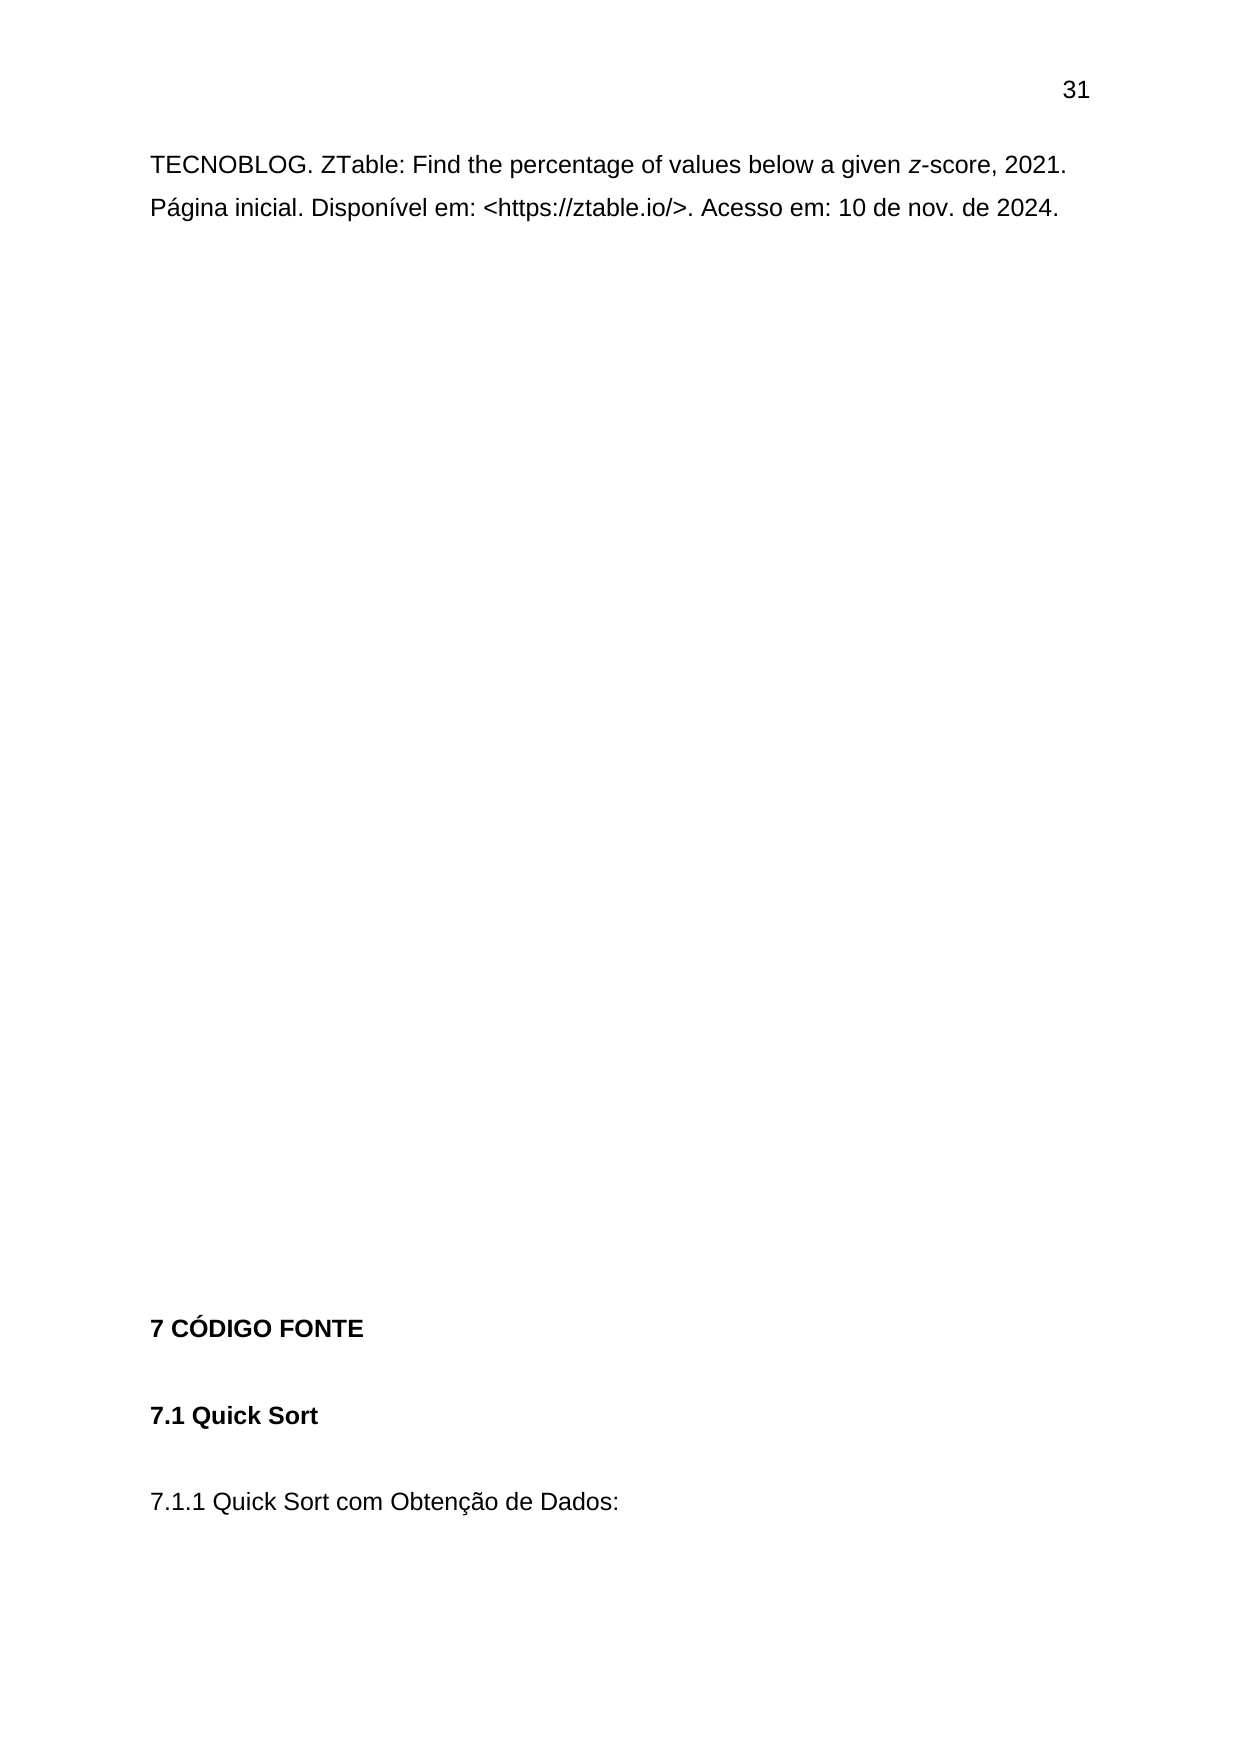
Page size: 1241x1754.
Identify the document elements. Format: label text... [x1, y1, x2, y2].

text TECNOBLOG. ZTable: Find the percentage of values below a given z-score, 2021. Página inicial. Disponível em: <https://ztable.io/>. Acesso em: 10 de nov. de 2024. [150, 150, 1090, 222]
subtitle 7 CÓDIGO FONTE [150, 1314, 1090, 1343]
subtitle 7.1.1 Quick Sort com Obtenção de Dados: [150, 1487, 1090, 1516]
subtitle 7.1 Quick Sort [150, 1401, 1090, 1429]
